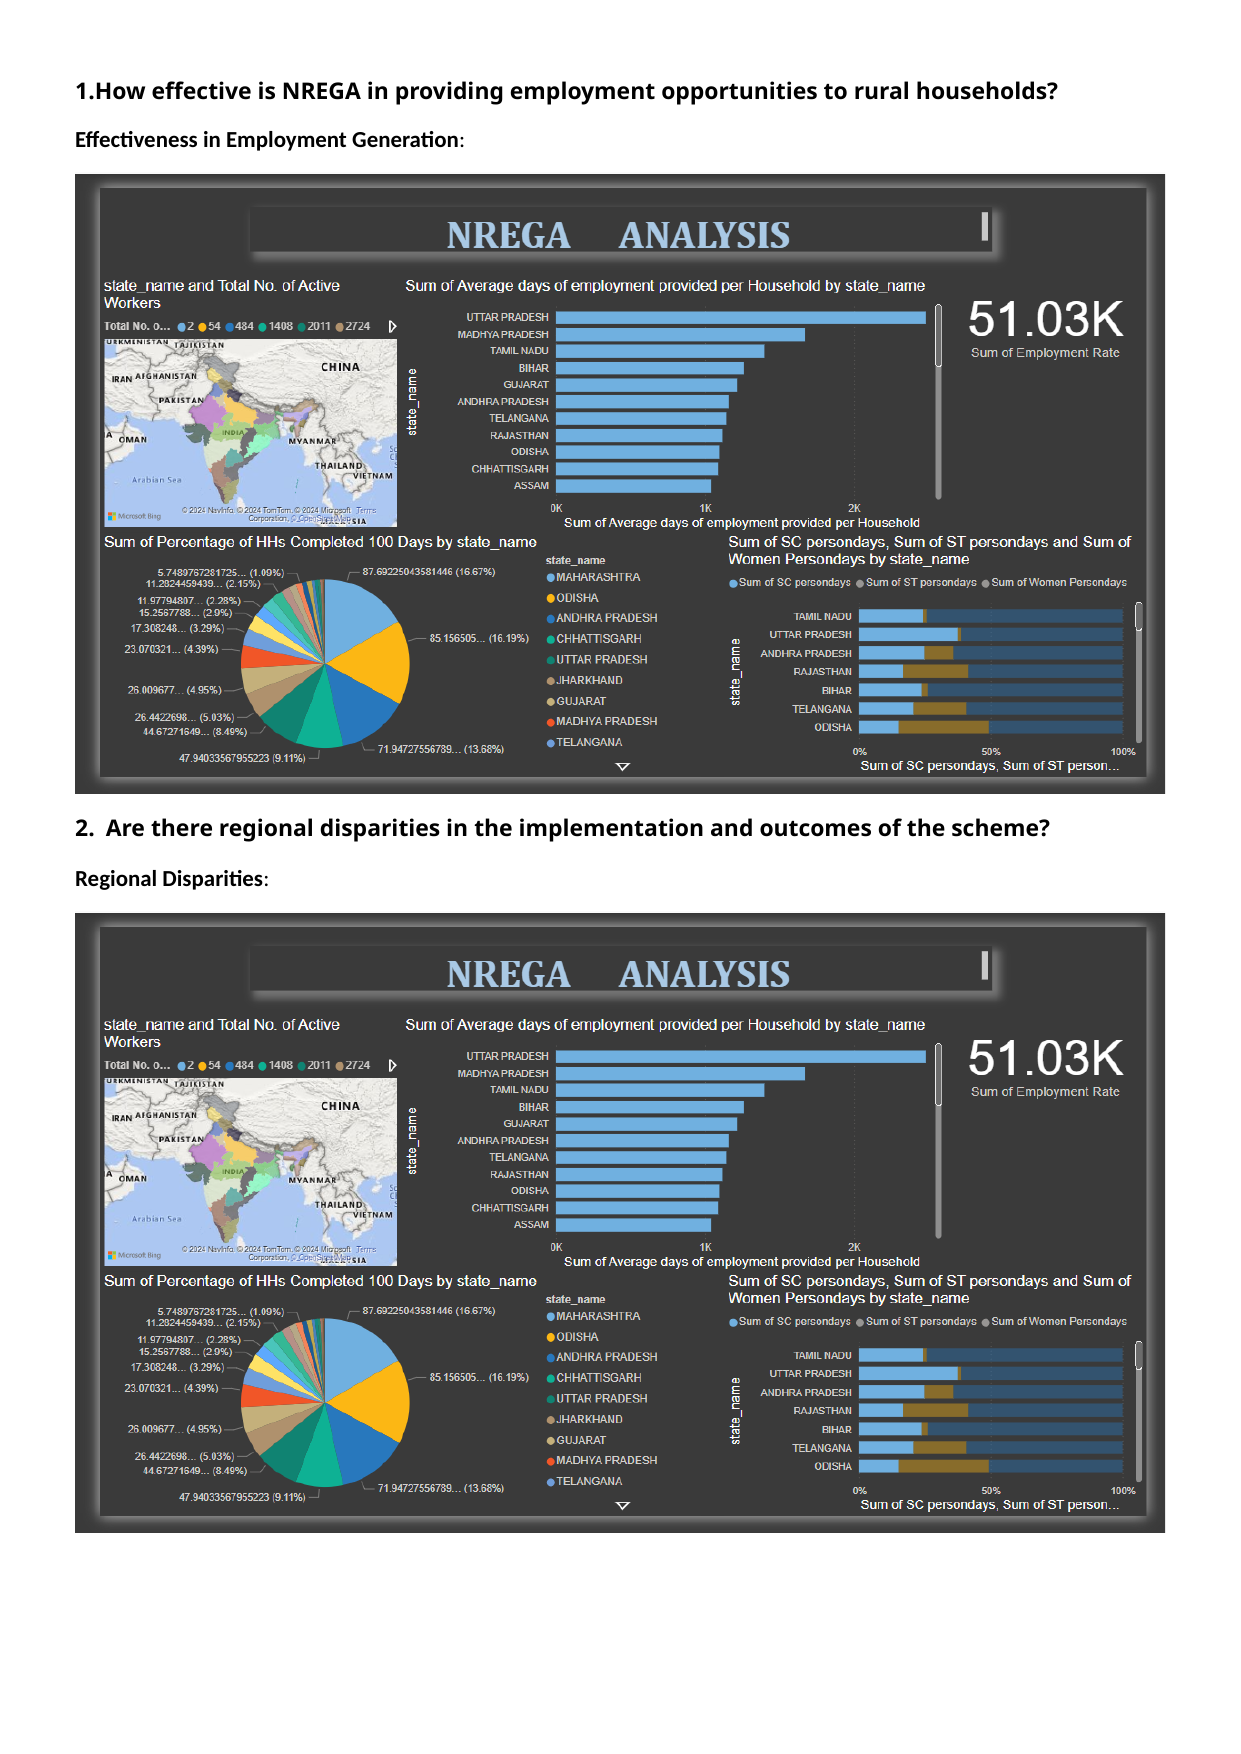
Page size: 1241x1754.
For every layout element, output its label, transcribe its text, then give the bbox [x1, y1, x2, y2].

text Regional Disparities: [75, 864, 1165, 892]
text 1.How effective is NREGA in providing employment opportunities to rural households? [75, 75, 1165, 106]
text 2. Are there regional disparities in the implementation and outcomes of the scheme? [75, 812, 1165, 843]
picture [75, 172, 1166, 794]
picture [75, 911, 1166, 1533]
text Effectiveness in Employment Generation: [75, 125, 1165, 153]
